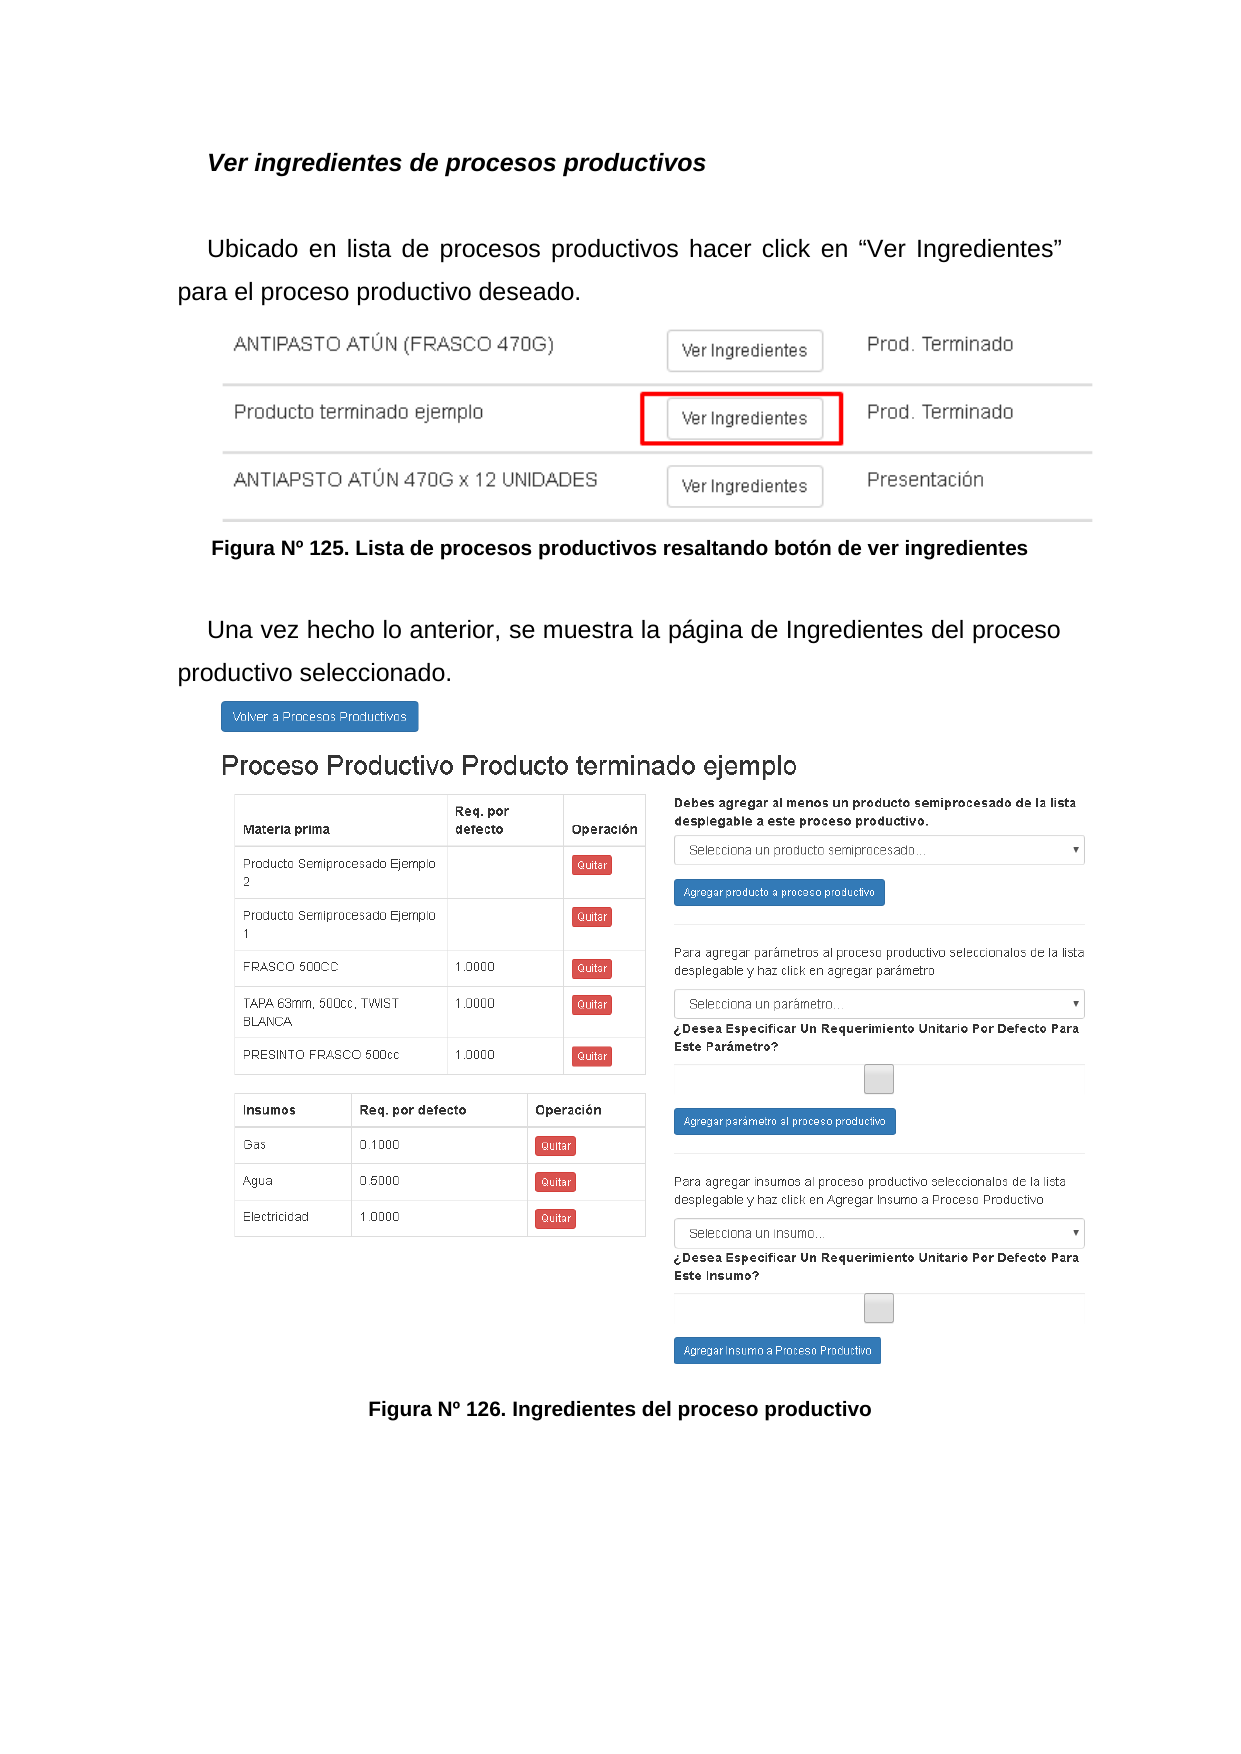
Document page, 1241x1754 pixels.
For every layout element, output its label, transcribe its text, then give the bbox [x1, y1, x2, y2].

text Ver ingredientes de procesos productivos [177, 148, 1063, 176]
text Una vez hecho lo anterior, se muestra la página de Ingredientes del proceso productivo seleccionado. [177, 615, 1063, 687]
text Ubicado en lista de procesos productivos hacer click en “Ver Ingredientes” para el proceso productivo deseado. [177, 234, 1063, 306]
picture [206, 320, 1093, 522]
text Figura Nº 125. Lista de procesos productivos resaltando botón de ver ingredientes [177, 536, 1063, 560]
text Figura Nº 126. Ingredientes del proceso productivo [177, 1397, 1063, 1421]
picture [206, 701, 1093, 1383]
